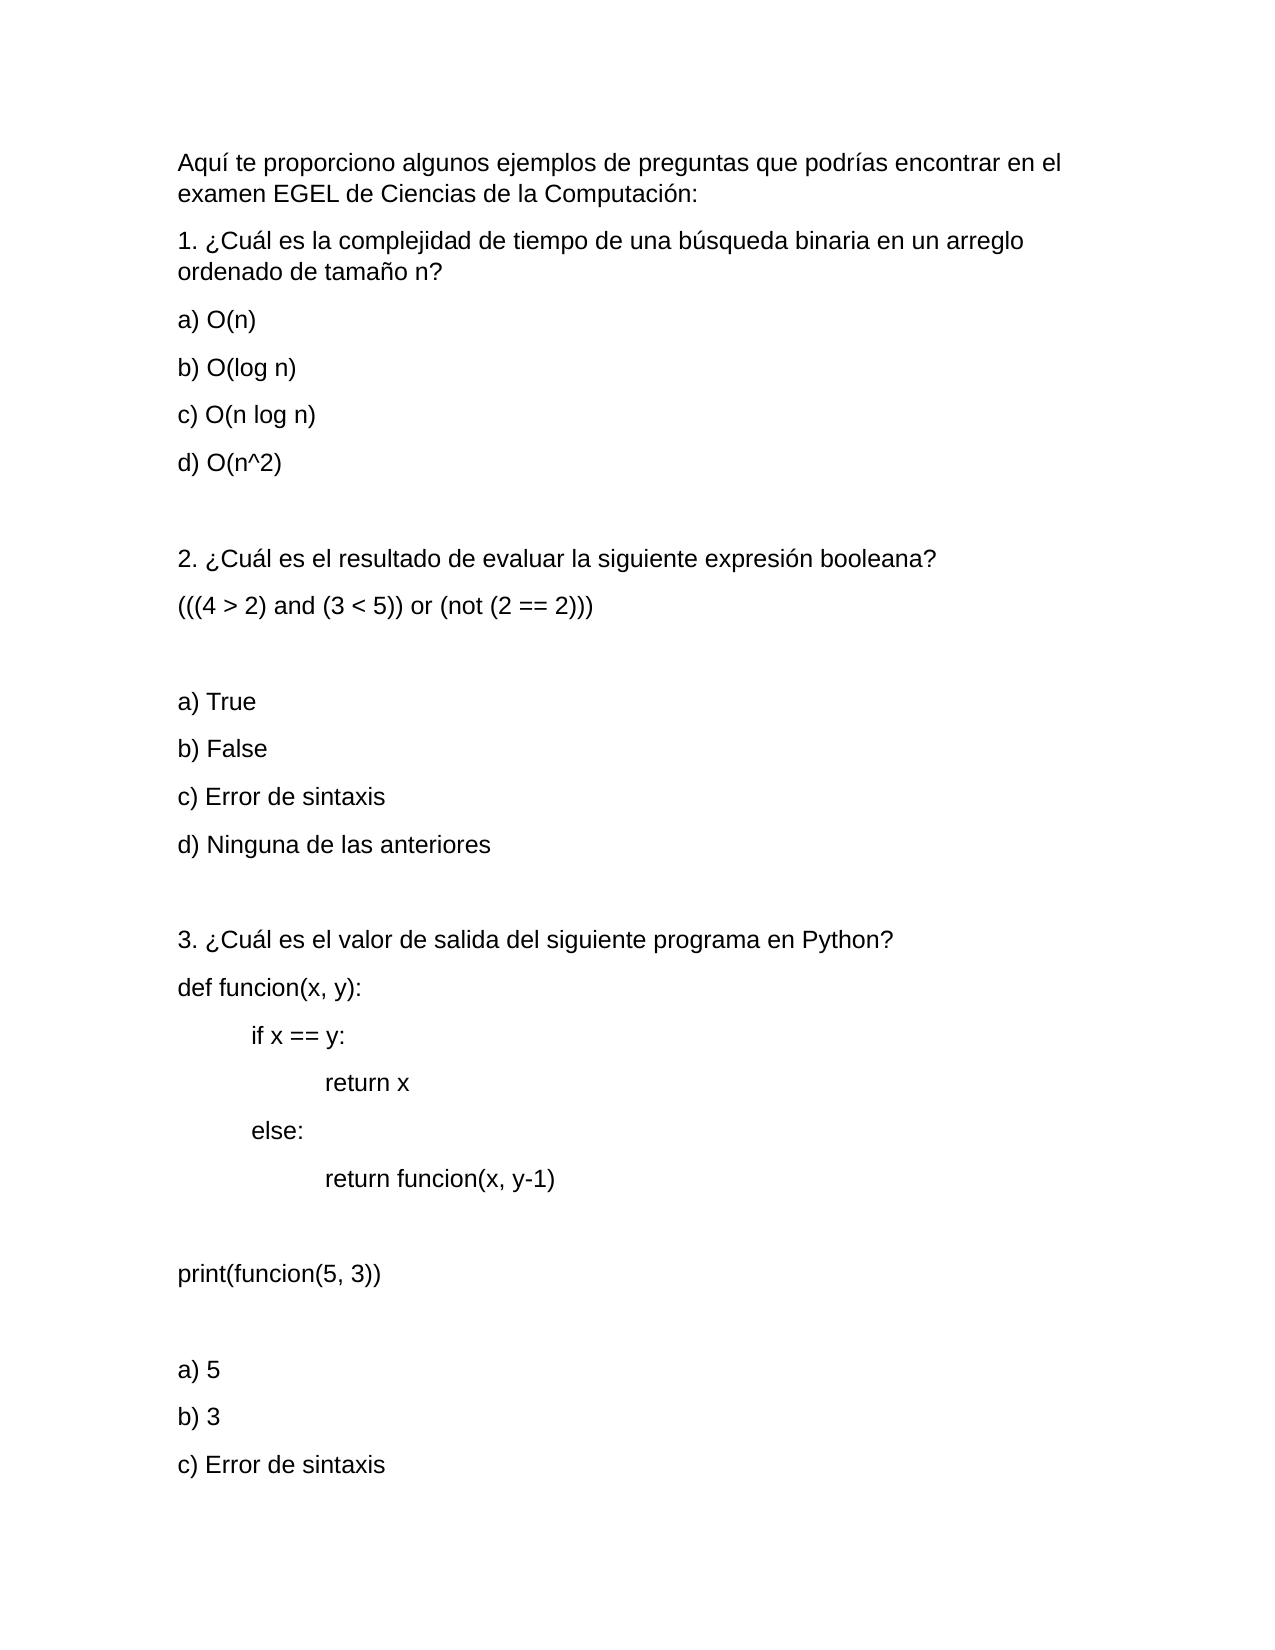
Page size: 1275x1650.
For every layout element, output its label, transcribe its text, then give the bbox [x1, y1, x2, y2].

text return funcion(x, y-1) [251, 1164, 1098, 1193]
text def funcion(x, y): [177, 973, 1098, 1002]
text b) 3 [177, 1402, 1098, 1431]
text a) O(n) [177, 305, 1098, 334]
text print(funcion(5, 3)) [177, 1259, 1098, 1288]
text d) Ninguna de las anteriores [177, 830, 1098, 859]
text if x == y: [177, 1021, 1098, 1049]
text 1. ¿Cuál es la complejidad de tiempo de una búsqueda binaria en un arreglo ordenado de tamaño n? [177, 226, 1098, 286]
text 2. ¿Cuál es el resultado de evaluar la siguiente expresión booleana? [177, 544, 1098, 572]
text else: [177, 1116, 1098, 1145]
text c) Error de sintaxis [177, 782, 1098, 811]
text a) 5 [177, 1355, 1098, 1383]
text b) O(log n) [177, 353, 1098, 382]
text d) O(n^2) [177, 448, 1098, 477]
text Aquí te proporciono algunos ejemplos de preguntas que podrías encontrar en el examen EGEL de Ciencias de la Computación: [177, 148, 1098, 207]
text b) False [177, 734, 1098, 763]
text c) Error de sintaxis [177, 1450, 1098, 1479]
text c) O(n log n) [177, 401, 1098, 429]
text 3. ¿Cuál es el valor de salida del siguiente programa en Python? [177, 925, 1098, 954]
text a) True [177, 687, 1098, 716]
text (((4 > 2) and (3 < 5)) or (not (2 == 2))) [177, 591, 1098, 620]
text return x [251, 1068, 1098, 1097]
